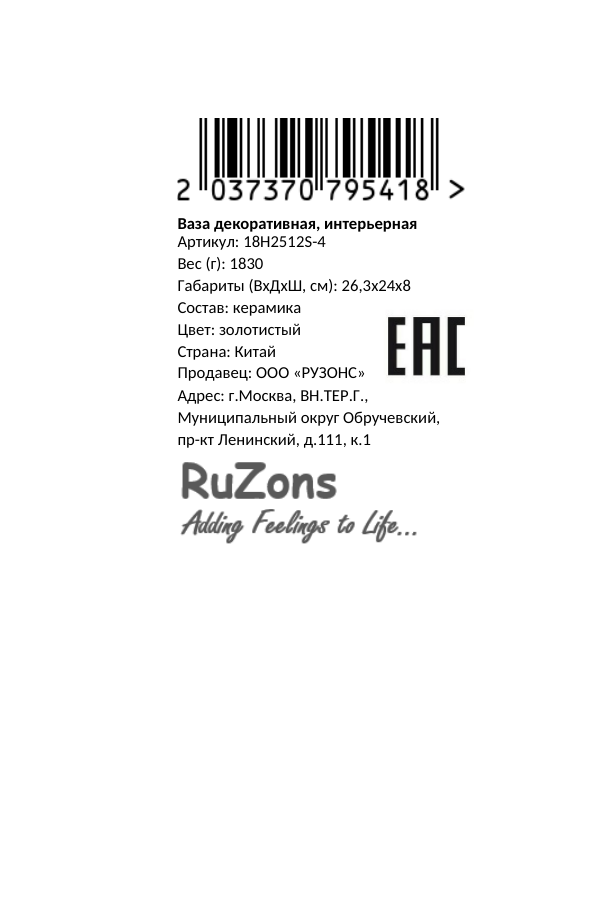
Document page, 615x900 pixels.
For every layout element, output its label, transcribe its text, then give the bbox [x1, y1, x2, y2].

text Муниципальный округ Обручевский, [177, 407, 571, 427]
picture [281, 246, 577, 438]
text Габариты (ВхДхШ, см): 26,3х24х8 [177, 275, 571, 296]
text Вес (г): 1830 [177, 253, 571, 274]
text Артикул: 18H2512S-4 [177, 231, 571, 252]
text Страна: Китай [177, 341, 571, 361]
text Цвет: золотистый [177, 319, 571, 339]
picture [177, 118, 465, 203]
text Продавец: ООО «РУЗОНС» [177, 363, 571, 383]
picture [177, 452, 421, 548]
text пр-кт Ленинский, д.111, к.1 [177, 429, 571, 449]
text Адрес: г.Москва, ВН.ТЕР.Г., [177, 385, 571, 406]
text Состав: керамика [177, 297, 571, 317]
